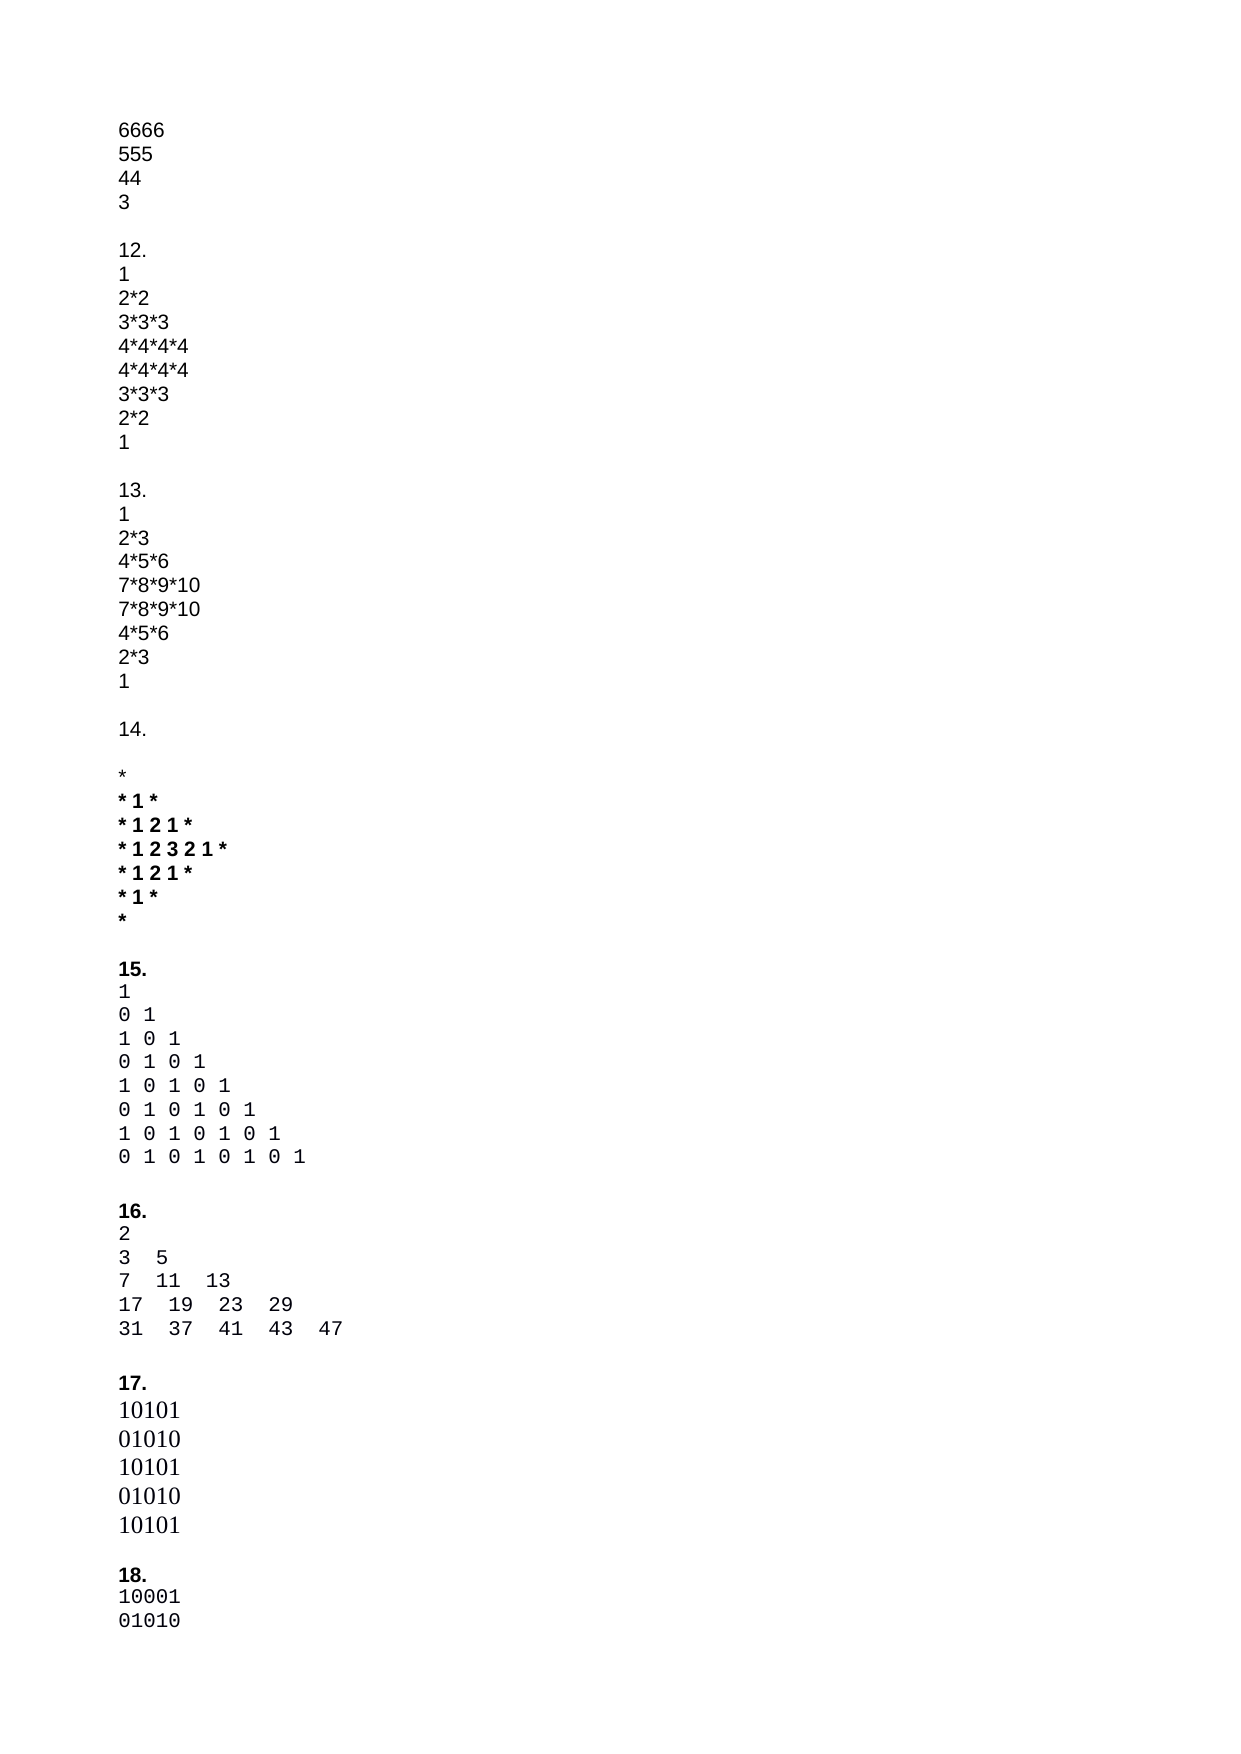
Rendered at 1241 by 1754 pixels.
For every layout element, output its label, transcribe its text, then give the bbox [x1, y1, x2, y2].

text * 1 * [118, 789, 1122, 813]
text 01010 [118, 1424, 1122, 1452]
text 1 [118, 669, 1122, 693]
text * [118, 765, 1122, 789]
text 1 [118, 429, 1122, 453]
text 13. [118, 477, 1122, 501]
text 10101 [118, 1510, 1122, 1539]
text 1 [118, 262, 1122, 286]
text 0 1 [118, 1004, 1122, 1028]
text 10001 [118, 1587, 1122, 1610]
text 14. [118, 717, 1122, 741]
text 31 37 41 43 47 [118, 1318, 1122, 1341]
text * [118, 909, 1122, 933]
text 2 [118, 1223, 1122, 1247]
text 10101 [118, 1395, 1122, 1424]
text 18. [118, 1563, 1122, 1587]
text 17 19 23 29 [118, 1294, 1122, 1318]
text 6666 [118, 118, 1122, 142]
text 2*2 [118, 406, 1122, 429]
text * 1 * [118, 885, 1122, 909]
text 0 1 0 1 0 1 [118, 1099, 1122, 1122]
text 12. [118, 238, 1122, 262]
text 1 0 1 0 1 [118, 1075, 1122, 1099]
text 1 [118, 501, 1122, 525]
text 01010 [118, 1610, 1122, 1634]
text 3*3*3 [118, 382, 1122, 406]
text 555 [118, 142, 1122, 166]
text 7 11 13 [118, 1271, 1122, 1294]
text 2*3 [118, 645, 1122, 669]
text 01010 [118, 1481, 1122, 1510]
text 4*5*6 [118, 621, 1122, 645]
text 0 1 0 1 0 1 0 1 [118, 1146, 1122, 1170]
text 4*4*4*4 [118, 334, 1122, 358]
text 1 0 1 0 1 0 1 [118, 1122, 1122, 1146]
text 3*3*3 [118, 310, 1122, 334]
text 0 1 0 1 [118, 1052, 1122, 1075]
text 1 [118, 981, 1122, 1004]
text * 1 2 1 * [118, 813, 1122, 837]
text * 1 2 3 2 1 * [118, 837, 1122, 861]
text 17. [118, 1371, 1122, 1395]
text 2*2 [118, 286, 1122, 310]
text 15. [118, 957, 1122, 981]
text 3 [118, 190, 1122, 214]
text 10101 [118, 1452, 1122, 1481]
text 1 0 1 [118, 1028, 1122, 1052]
text 4*5*6 [118, 549, 1122, 573]
text 7*8*9*10 [118, 573, 1122, 597]
text 2*3 [118, 525, 1122, 549]
text 16. [118, 1199, 1122, 1223]
text 3 5 [118, 1247, 1122, 1271]
text * 1 2 1 * [118, 861, 1122, 885]
text 7*8*9*10 [118, 597, 1122, 621]
text 4*4*4*4 [118, 358, 1122, 382]
text 44 [118, 166, 1122, 190]
